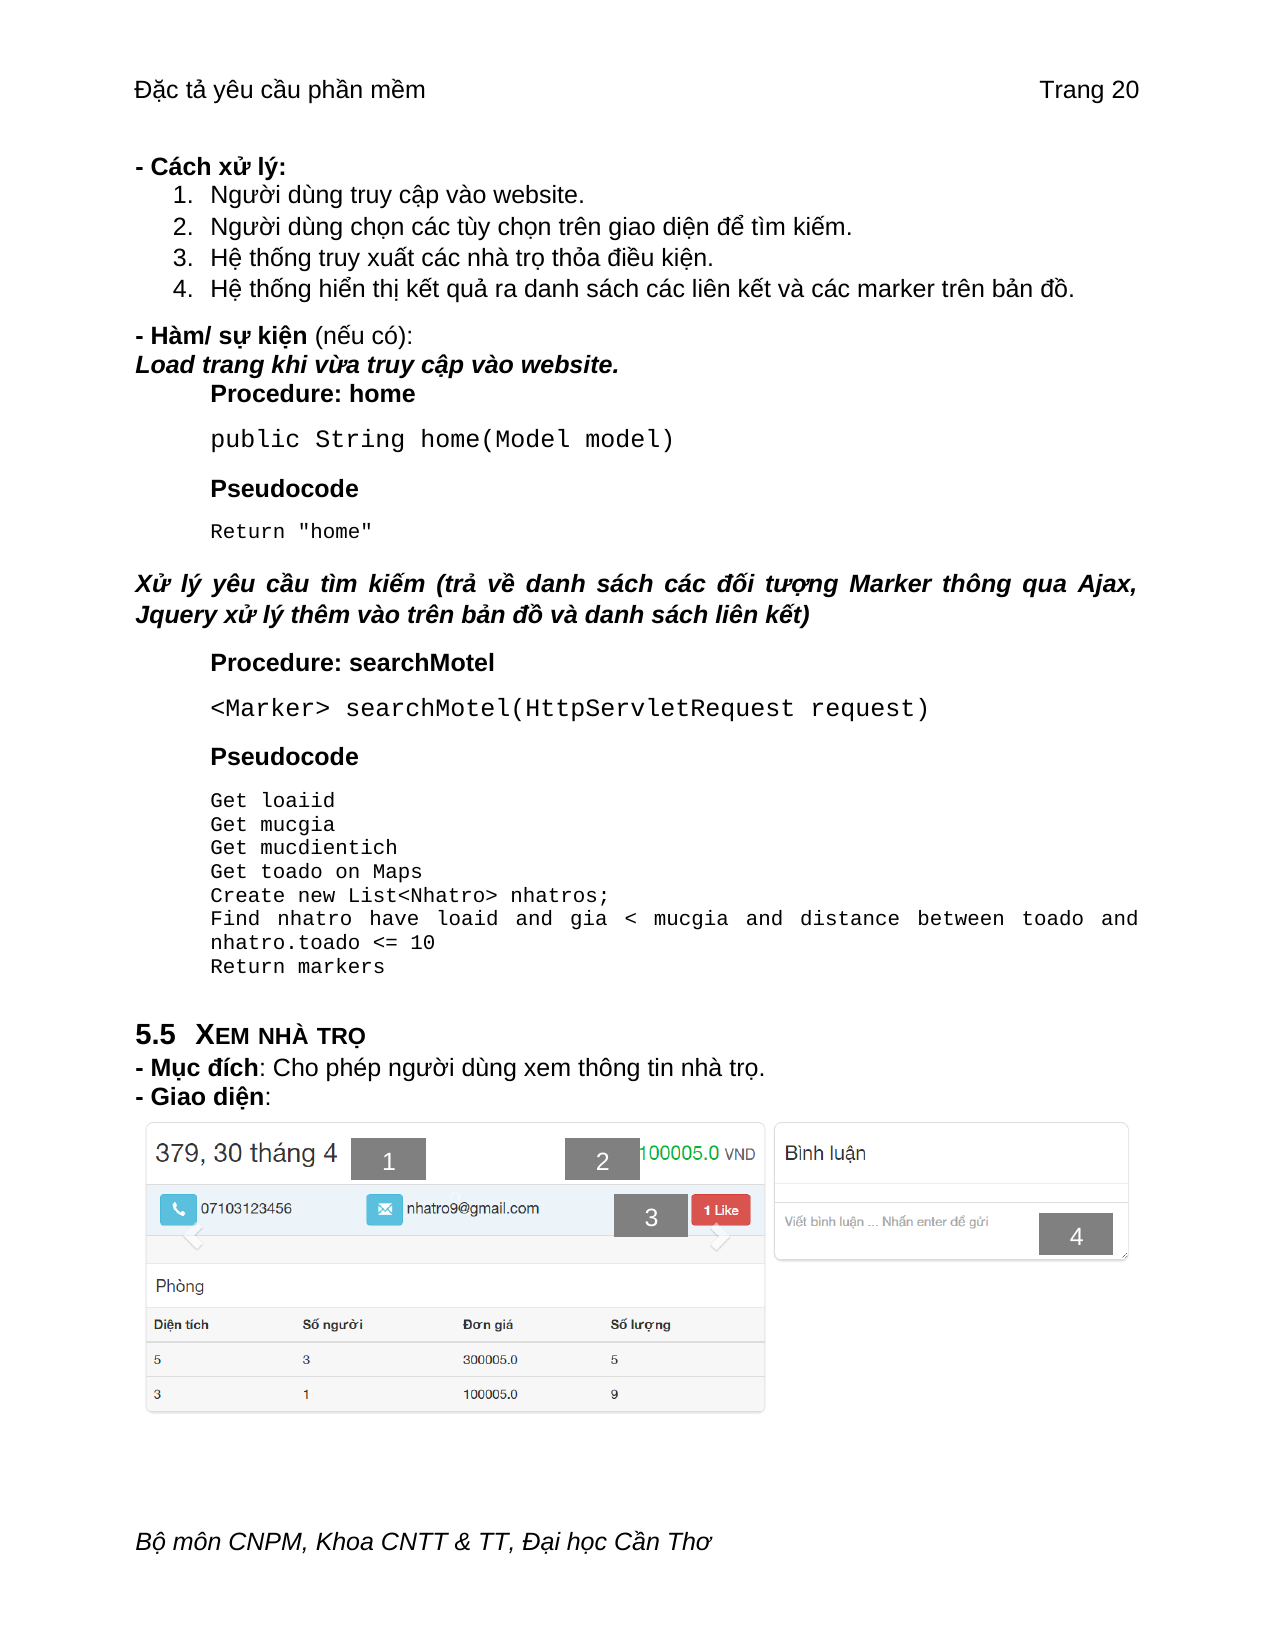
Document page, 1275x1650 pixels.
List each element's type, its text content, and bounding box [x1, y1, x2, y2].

list Người dùng truy cập vào website. [173, 181, 1140, 209]
text Xử lý yêu cầu tìm kiếm (trả về danh sách các đối tượng Marker thông qua Ajax, Jquery xử lý thêm vào trên bản đồ và danh sách liên kết) [135, 569, 1140, 628]
text Get mucdientich [210, 837, 1140, 861]
text Get toado on Maps [210, 861, 1140, 885]
text - Mục đích: Cho phép người dùng xem thông tin nhà trọ. [135, 1053, 1140, 1082]
text <Marker> searchMotel(HttpServletRequest request) [210, 695, 1140, 723]
text Find nhatro have loaid and gia < mucgia and distance between toado and nhatro.toado <= 10 [210, 908, 1140, 956]
text Get mucgia [210, 814, 1140, 837]
picture [135, 1110, 1140, 1423]
text Procedure: searchMotel [210, 647, 1140, 676]
text public String home(Model model) [210, 427, 1140, 455]
list Hệ thống hiển thị kết quả ra danh sách các liên kết và các marker trên bản đồ. [173, 274, 1140, 302]
text Procedure: home [210, 379, 1140, 408]
text - Hàm/ sự kiện (nếu có): [135, 321, 1140, 350]
text Create new List<Nhatro> nhatros; [210, 885, 1140, 908]
subtitle Xem nhà trọ [135, 1017, 1140, 1050]
text Pseudocode [210, 474, 1140, 502]
text Return markers [210, 956, 1140, 979]
text - Cách xử lý: [135, 152, 1140, 181]
list Hệ thống truy xuất các nhà trọ thỏa điều kiện. [173, 243, 1140, 271]
text Get loaiid [210, 790, 1140, 814]
text Pseudocode [210, 742, 1140, 771]
text Load trang khi vừa truy cập vào website. [135, 350, 1140, 379]
text - Giao diện: [135, 1082, 1140, 1110]
list Người dùng chọn các tùy chọn trên giao diện để tìm kiếm. [173, 212, 1140, 240]
text Return "home" [210, 521, 1140, 545]
